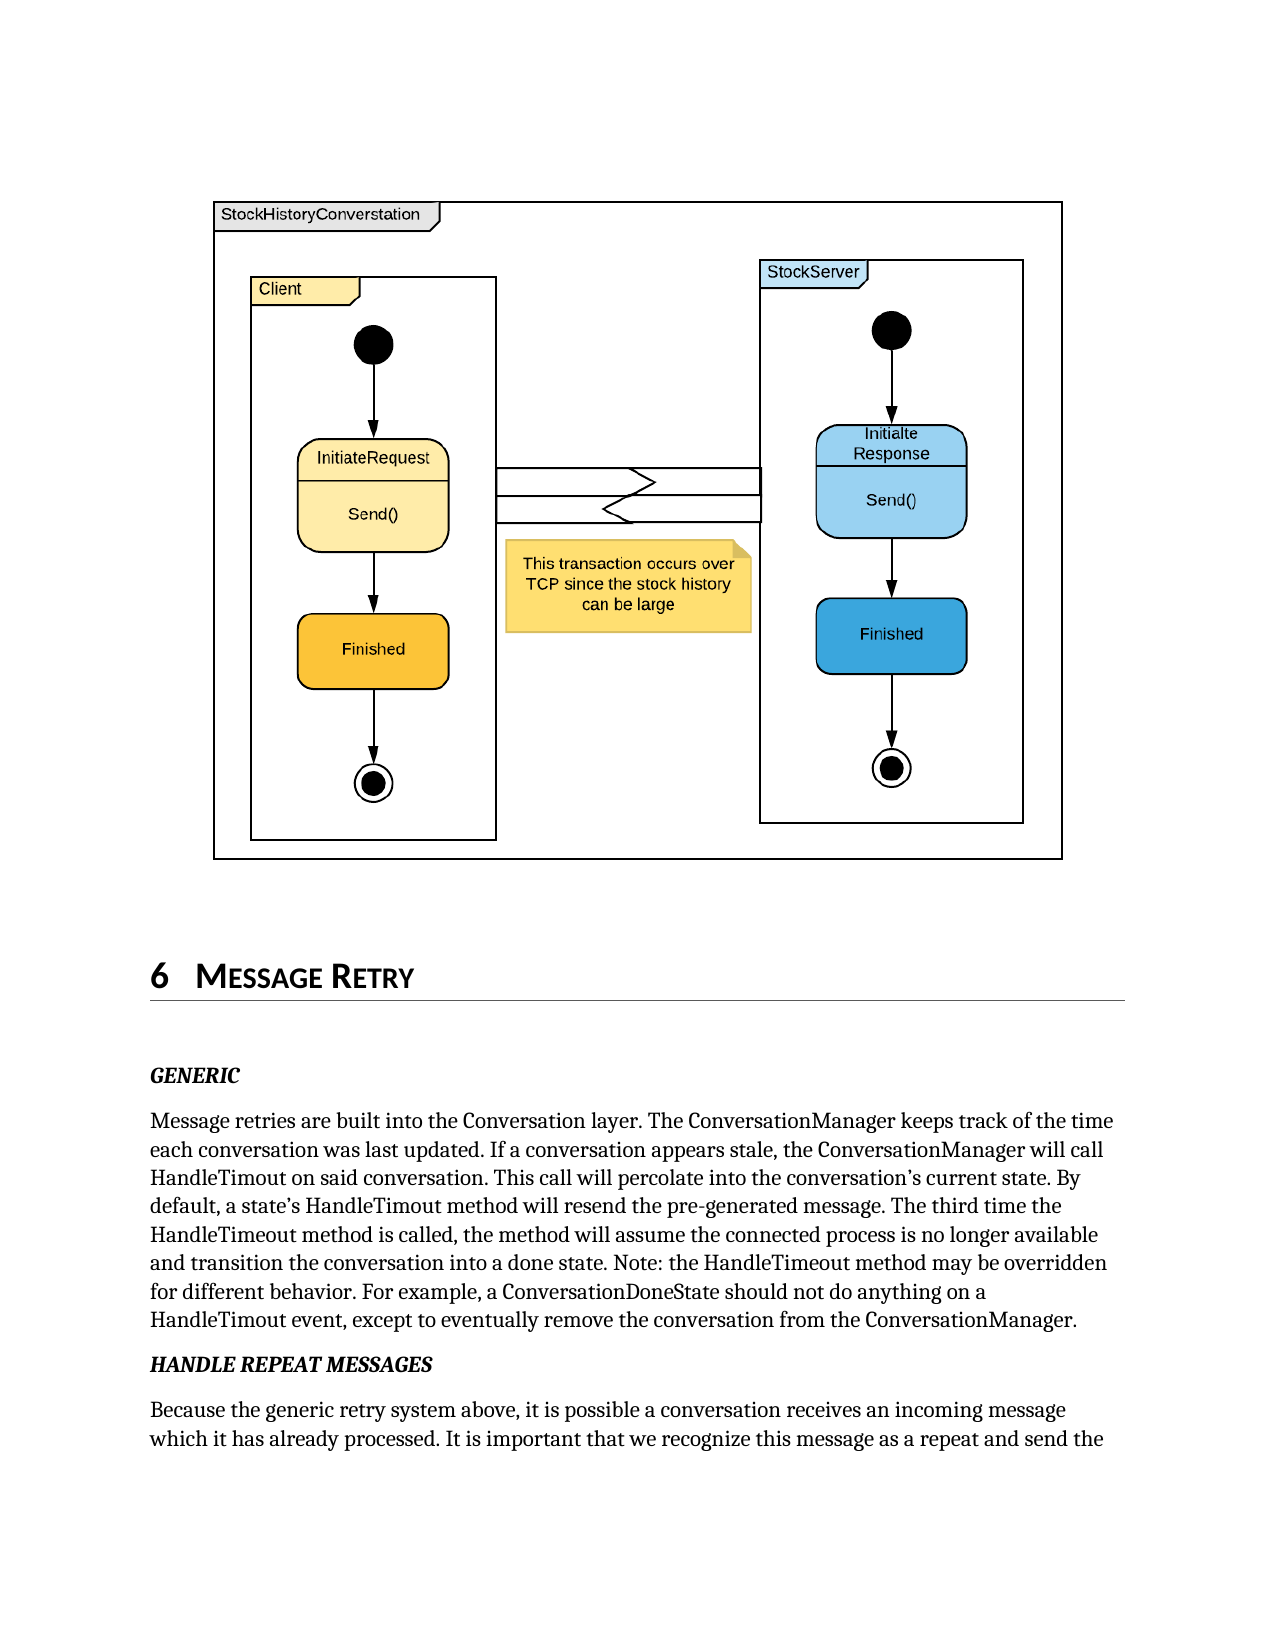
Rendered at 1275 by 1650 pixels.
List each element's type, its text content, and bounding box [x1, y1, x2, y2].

text GENERIC [150, 1063, 1125, 1089]
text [150, 1397, 1125, 1452]
picture [150, 150, 1125, 913]
subtitle Message Retry [150, 952, 1125, 1000]
text HANDLE REPEAT MESSAGES [150, 1352, 1125, 1378]
text Message retries are built into the Conversation layer. The ConversationManager keeps track of the time each conversation was last updated. If a conversation appears stale, the ConversationManager will call HandleTimout on said conversation. This call will percolate into the conversation’s current state. By default, a state’s HandleTimout method will resend the pre-generated message. The third time the HandleTimeout method is called, the method will assume the connected process is no longer available and transition the conversation into a done state. Note: the HandleTimeout method may be overridden for different behavior. For example, a ConversationDoneState should not do anything on a HandleTimout event, except to eventually remove the conversation from the ConversationManager. [150, 1108, 1125, 1333]
